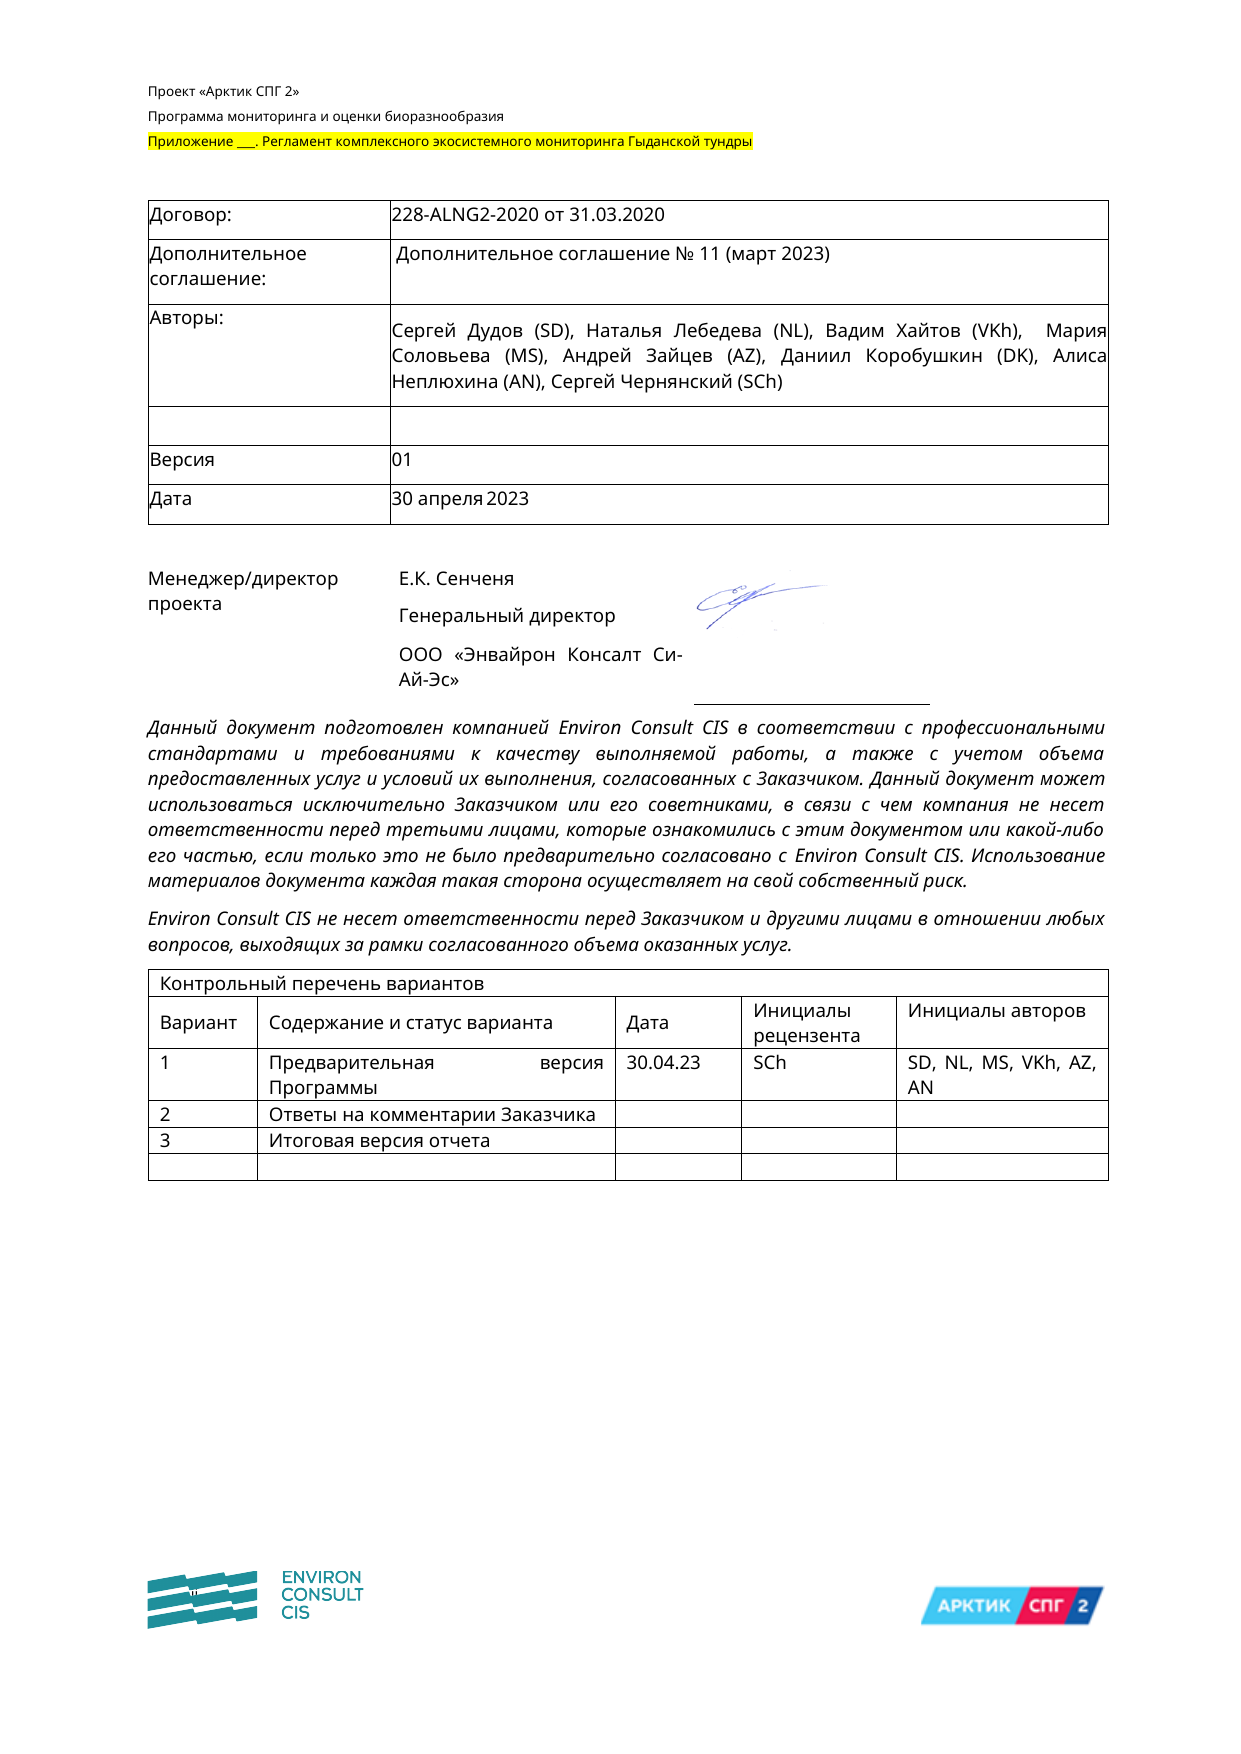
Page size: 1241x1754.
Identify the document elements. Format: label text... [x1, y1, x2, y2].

table_cell Предварительная версия Программы [258, 1049, 615, 1100]
table_cell Сергей Дудов (SD), Наталья Лебедева (NL), Вадим Хайтов (VKh), Мария Соловьева (MS), Андрей Зайцев (AZ), Даниил Коробушкин (DK), Алиса Неплюхина (AN), Сергей Чернянский (SCh) [391, 305, 1108, 406]
table_cell Дополнительное соглашение № 11 (март 2023) [391, 240, 1108, 304]
table_cell [616, 1154, 741, 1180]
table_cell SCh [742, 1049, 896, 1100]
table_header Е.К. Сенченя Генеральный директор ООО «Энвайрон Консалт Си-Ай-Эс» [399, 565, 694, 704]
table_cell [897, 1128, 1108, 1153]
table_header Договор: [149, 201, 390, 239]
table_cell 30.04.23 [616, 1049, 741, 1100]
table_cell 30 апреля 2023 [391, 485, 1108, 523]
table_cell 3 [149, 1128, 257, 1153]
table_cell [149, 407, 390, 445]
table_cell Дополнительное соглашение: [149, 240, 390, 304]
table_cell [897, 1101, 1108, 1127]
table_cell Инициалы авторов [897, 997, 1108, 1048]
table_cell SD, NL, MS, VKh, AZ, AN [897, 1049, 1108, 1100]
picture [920, 1573, 1105, 1639]
table_header Контрольный перечень вариантов [149, 970, 1108, 996]
table_cell Ответы на комментарии Заказчика [258, 1101, 615, 1127]
table_cell Итоговая версия отчета [258, 1128, 615, 1153]
table_cell [742, 1128, 896, 1153]
table_cell Дата [616, 997, 741, 1048]
table_cell [897, 1154, 1108, 1180]
table_cell [258, 1154, 615, 1180]
table_cell 01 [391, 446, 1108, 484]
table_cell 1 [149, 1049, 257, 1100]
table_cell [391, 407, 1108, 445]
picture [147, 1571, 364, 1629]
table_cell Дата [149, 485, 390, 523]
table_cell [742, 1101, 896, 1127]
table_header Менеджер/директор проекта [148, 565, 399, 704]
table_header [694, 565, 930, 704]
table_cell Содержание и статус варианта [258, 997, 615, 1048]
text Environ Consult CIS не несет ответственности перед Заказчиком и другими лицами в отношении любых вопросов, выходящих за рамки согласованного объема оказанных услуг. [148, 906, 1107, 957]
table_cell 2 [149, 1101, 257, 1127]
table_cell Вариант [149, 997, 257, 1048]
table_cell [616, 1101, 741, 1127]
text Данный документ подготовлен компанией Environ Consult CIS в соответствии с профессиональными стандартами и требованиями к качеству выполняемой работы, а также с учетом объема предоставленных услуг и условий их выполнения, согласованных c Заказчиком. Данный документ может использоваться исключительно Заказчиком или его советниками, в связи с чем компания не несет ответственности перед третьими лицами, которые ознакомились с этим документом или какой-либо его частью, если только это не было предварительно согласовано с Environ Consult CIS. Использование материалов документа каждая такая сторона осуществляет на свой собственный риск. [148, 714, 1107, 893]
table_cell Инициалы рецензента [742, 997, 896, 1048]
table_cell Авторы: [149, 305, 390, 406]
table_cell [616, 1128, 741, 1153]
table_cell Версия [149, 446, 390, 484]
table_header 228-ALNG2-2020 от 31.03.2020 [391, 201, 1108, 239]
table_cell [742, 1154, 896, 1180]
table_cell [149, 1154, 257, 1180]
